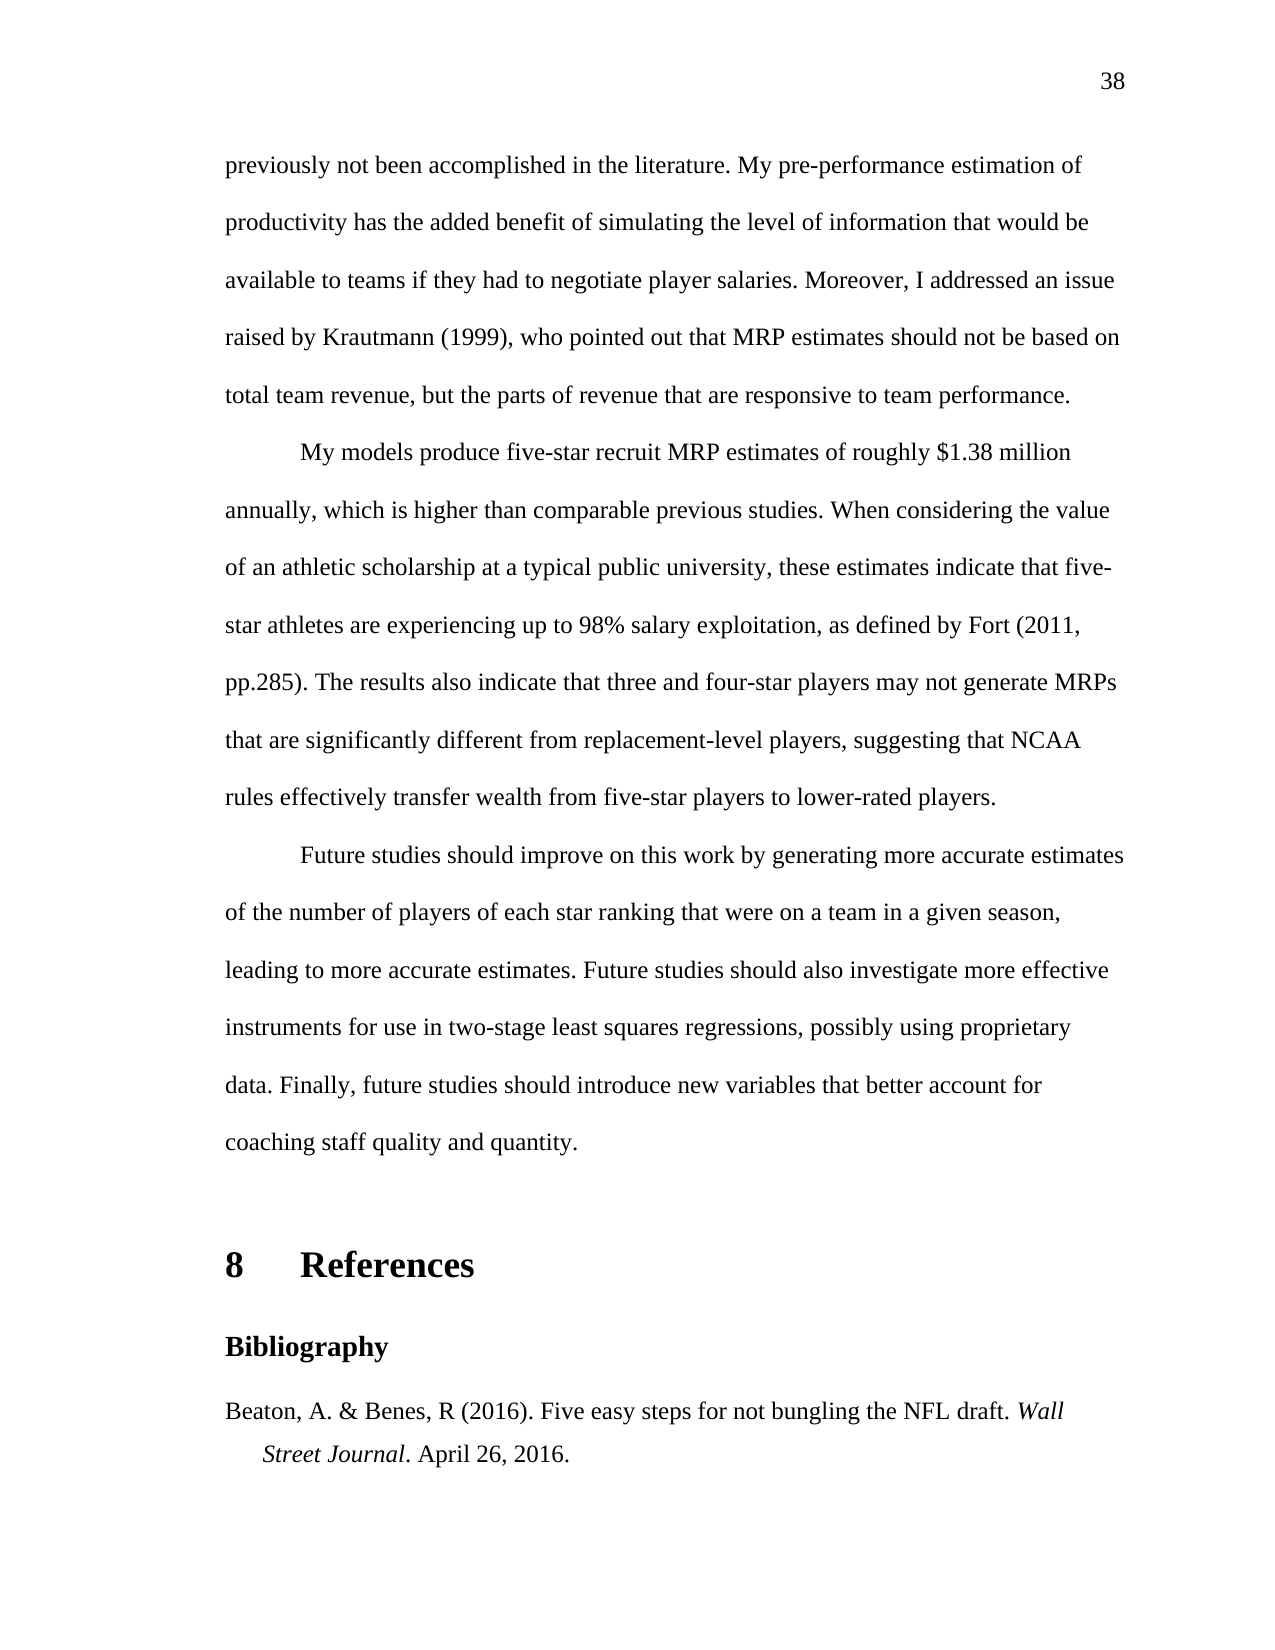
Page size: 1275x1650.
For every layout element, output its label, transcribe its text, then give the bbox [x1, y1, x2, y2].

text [225, 150, 1125, 409]
text 8 References [225, 1242, 1125, 1286]
text My models produce five-star recruit MRP estimates of roughly $1.38 million annually, which is higher than comparable previous studies. When considering the value of an athletic scholarship at a typical public university, these estimates indicate that five-star athletes are experiencing up to 98% salary exploitation, as defined by Fort (2011, pp.285). The results also indicate that three and four-star players may not generate MRPs that are significantly different from replacement-level players, suggesting that NCAA rules effectively transfer wealth from five-star players to lower-rated players. [225, 437, 1125, 811]
text Bibliography [225, 1329, 1125, 1362]
text Future studies should improve on this work by generating more accurate estimates of the number of players of each star ranking that were on a team in a given season, leading to more accurate estimates. Future studies should also investigate more effective instruments for use in two-stage least squares regressions, possibly using proprietary data. Finally, future studies should introduce new variables that better account for coaching staff quality and quantity. [225, 840, 1125, 1156]
text Beaton, A. & Benes, R (2016). Five easy steps for not bungling the NFL draft. Wall Street Journal. April 26, 2016. [225, 1396, 1125, 1468]
